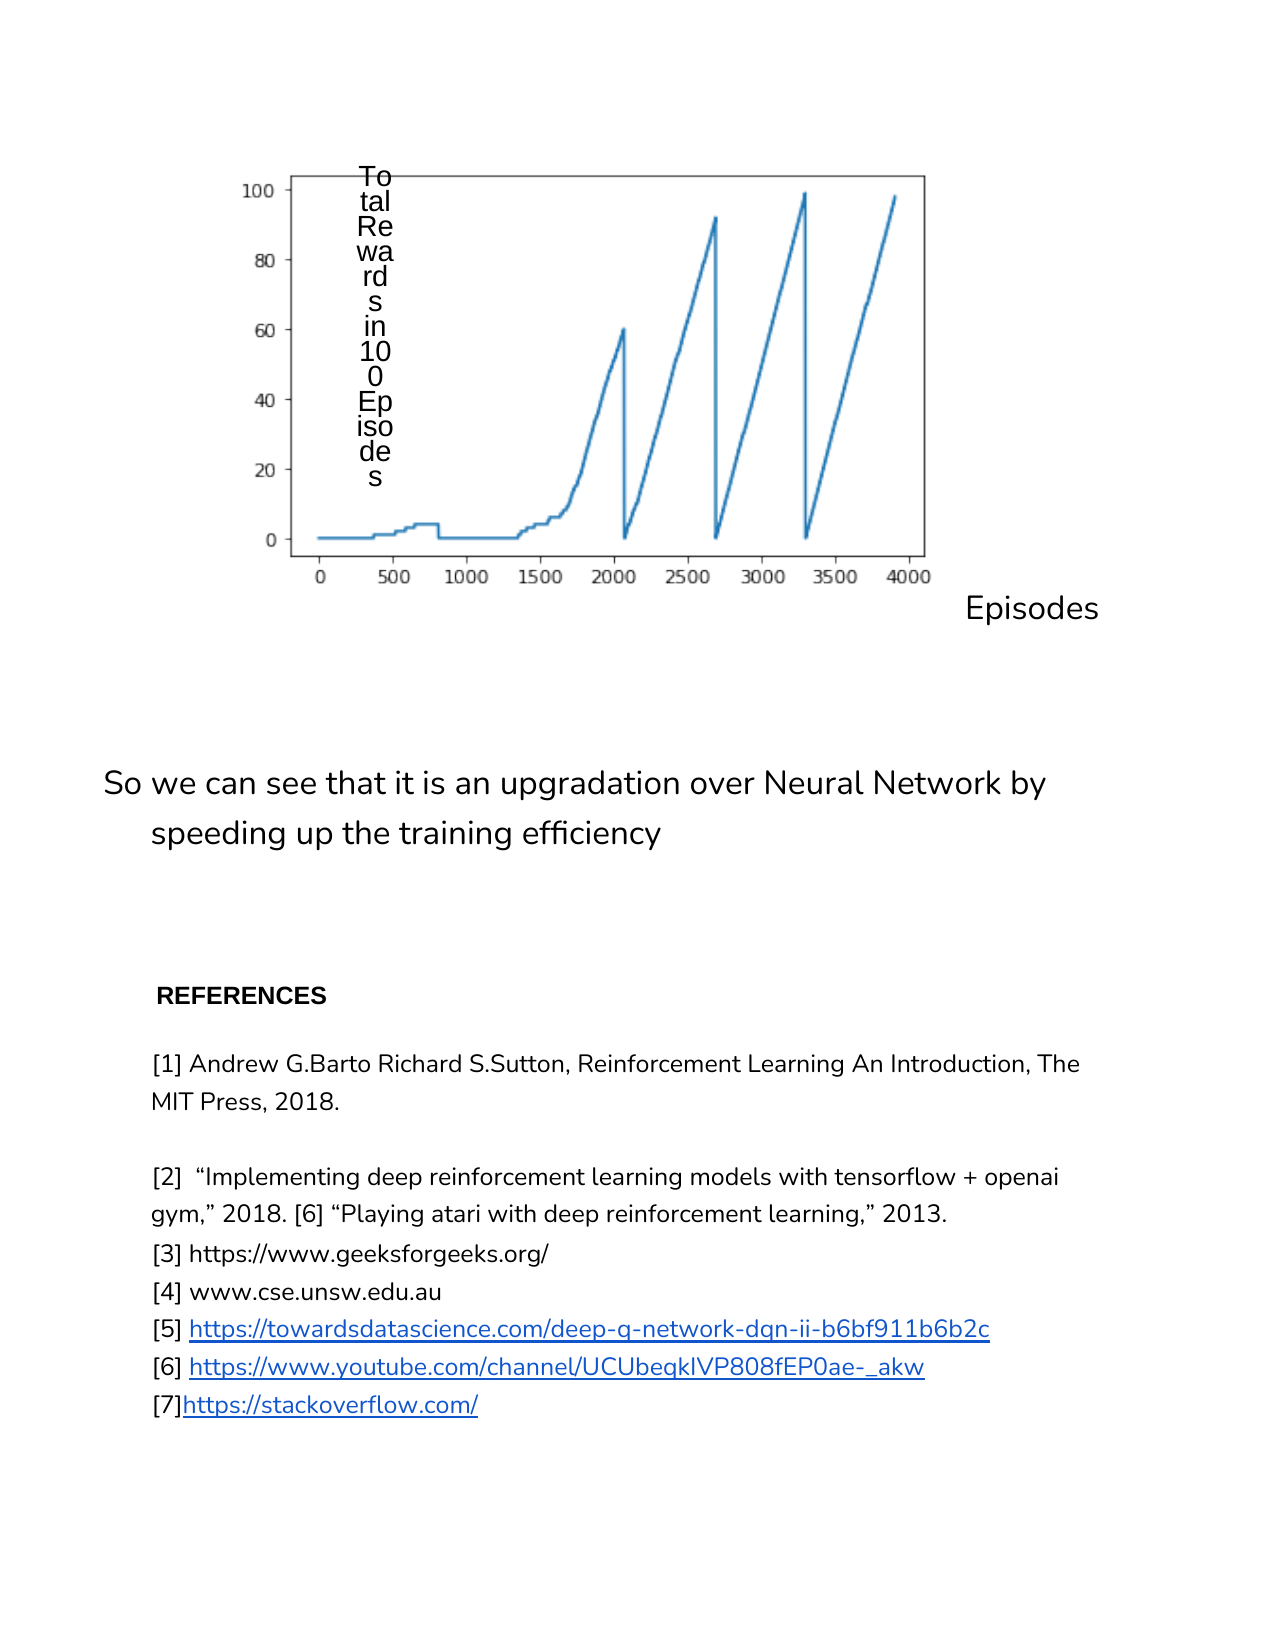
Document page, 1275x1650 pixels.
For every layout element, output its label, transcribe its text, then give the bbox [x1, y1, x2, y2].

text [6] https://www.youtube.com/channel/UCUbeqkIVP808fEP0ae-_akw [152, 1350, 1172, 1384]
text Episodes [103, 586, 1146, 631]
text [4] www.cse.unsw.edu.au [152, 1275, 1172, 1309]
picture [228, 166, 947, 598]
text [1] Andrew G.Barto Richard S.Sutton, Reinforcement Learning An Introduction, The MIT Press, 2018. [151, 1047, 1106, 1119]
text So we can see that it is an upgradation over Neural Network by speeding up the training efficiency [103, 761, 1146, 856]
text [2] “Implementing deep reinforcement learning models with tensorflow + openai gym,” 2018. [6] “Playing atari with deep reinforcement learning,” 2013. [151, 1159, 1106, 1231]
text [3] https://www.geeksforgeeks.org/ [152, 1237, 1172, 1271]
text [5] https://towardsdatascience.com/deep-q-network-dqn-ii-b6bf911b6b2c [152, 1312, 1172, 1347]
text [7]https://stackoverflow.com/ [152, 1388, 1172, 1422]
text REFERENCES [150, 981, 1172, 1009]
